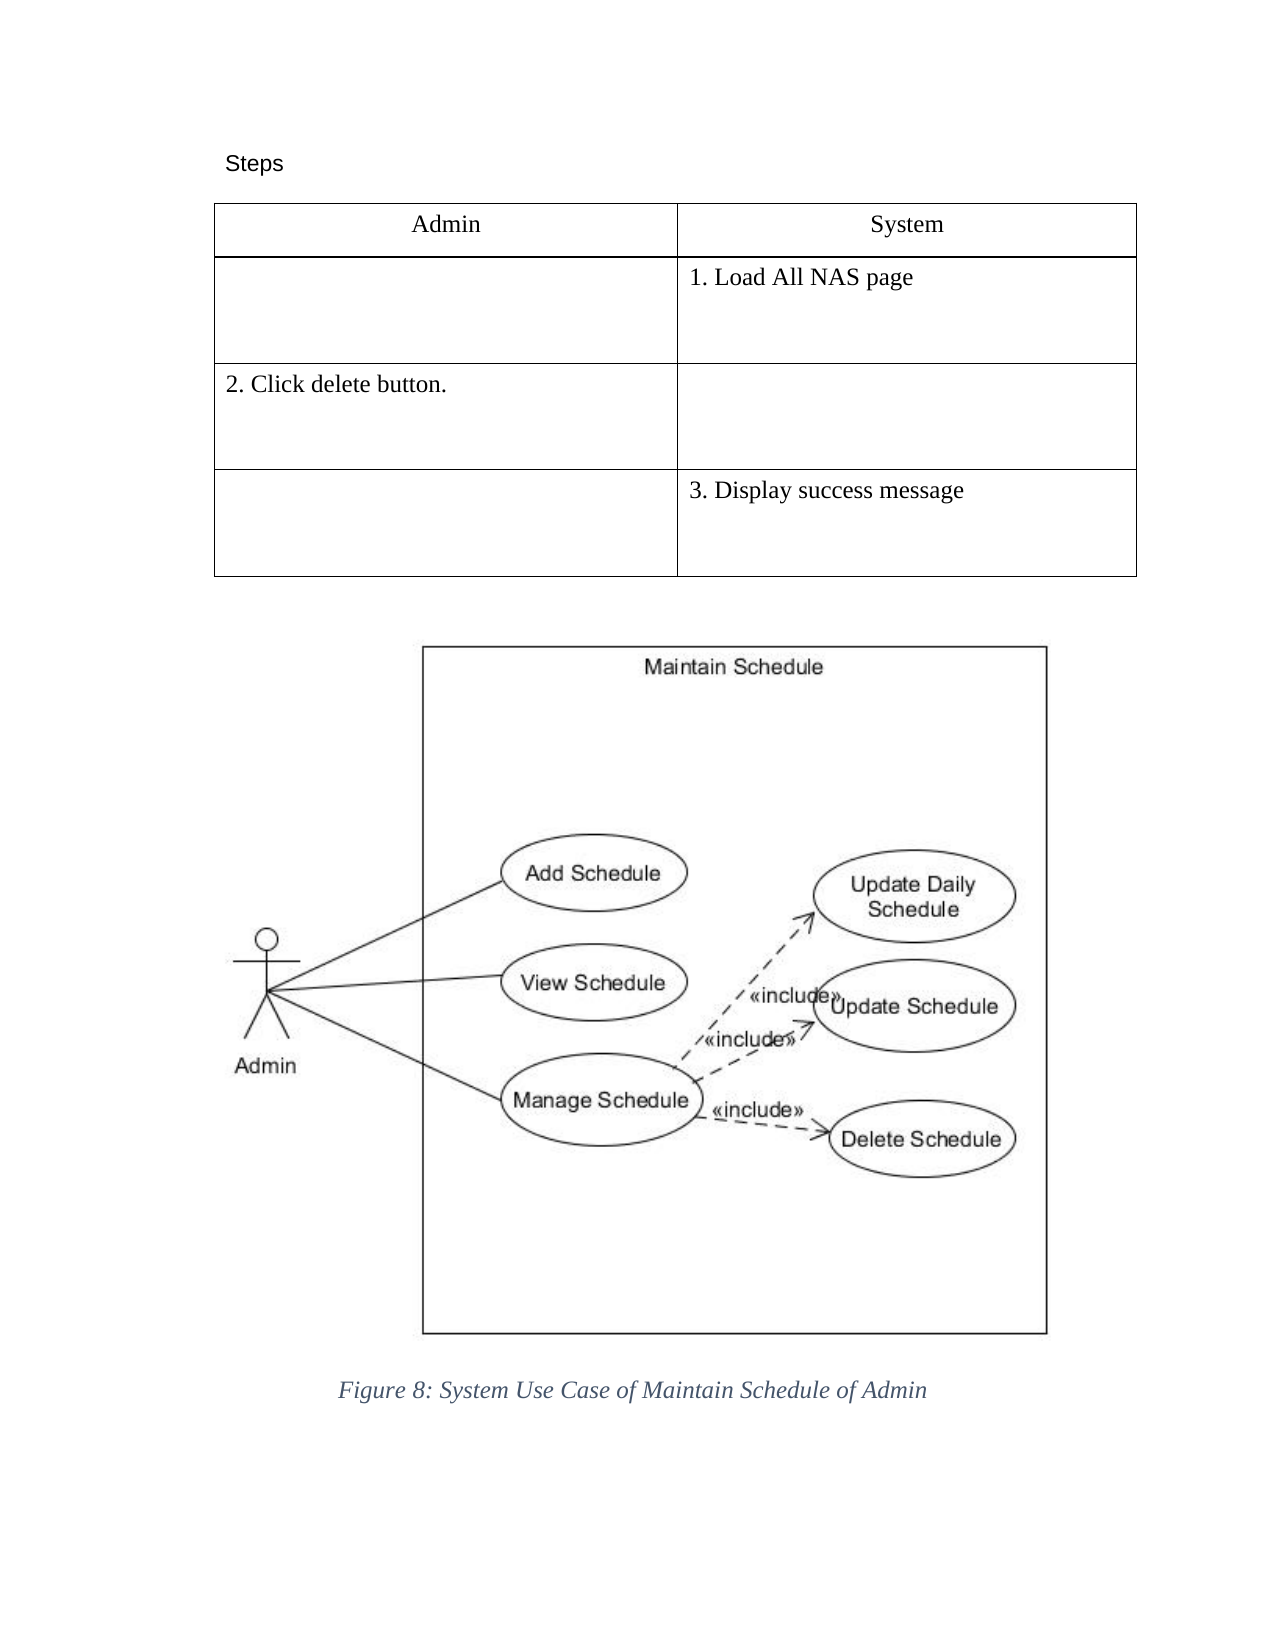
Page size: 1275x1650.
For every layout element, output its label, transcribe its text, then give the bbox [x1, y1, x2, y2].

table_cell 1. Load All NAS page [678, 258, 1136, 363]
table_cell [215, 470, 677, 576]
picture [188, 615, 1079, 1366]
table_cell 3. Display success message [678, 470, 1136, 576]
table_header System [678, 204, 1136, 256]
table_header Admin [215, 204, 677, 256]
table_cell [678, 364, 1136, 469]
table_cell [215, 258, 677, 363]
table_cell 2. Click delete button. [215, 364, 677, 469]
text Steps [225, 150, 1125, 176]
